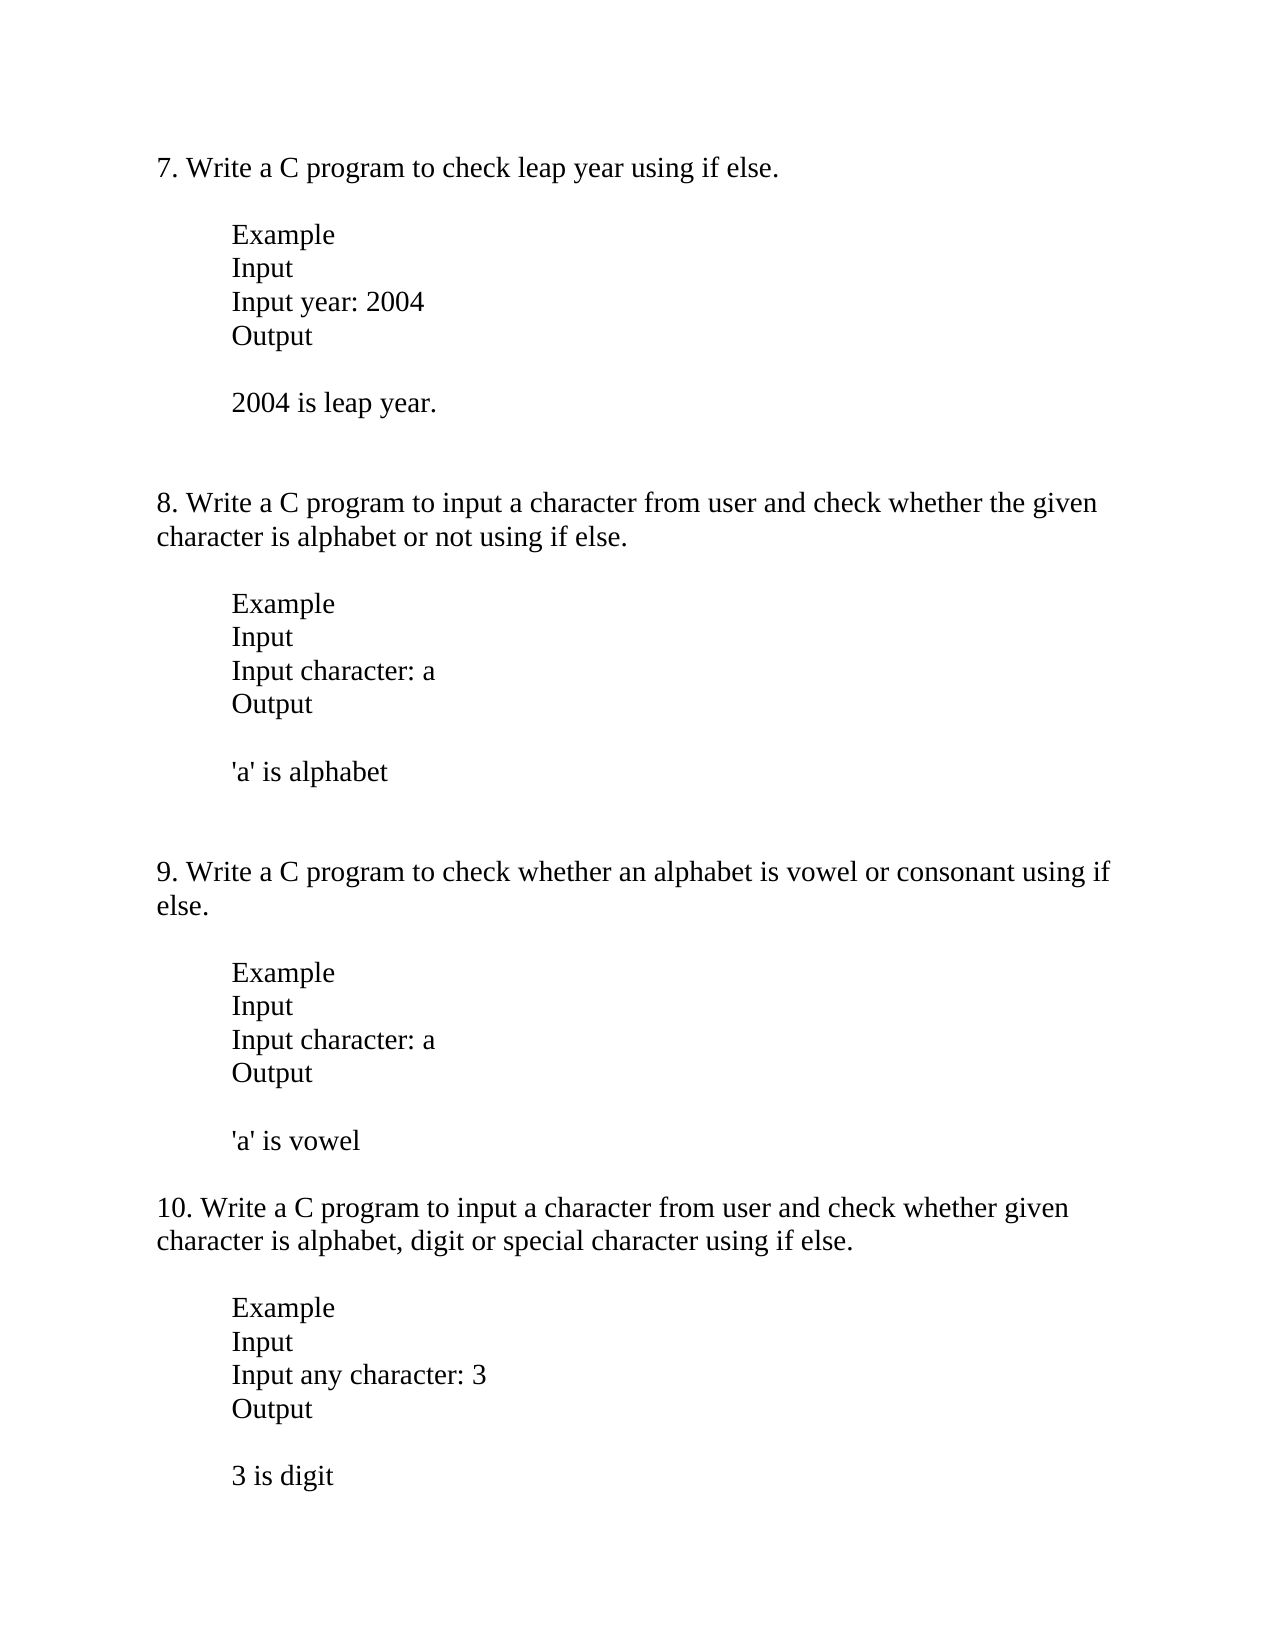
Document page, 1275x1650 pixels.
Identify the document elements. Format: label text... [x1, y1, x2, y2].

text Input [231, 619, 1118, 653]
text Input [231, 251, 1118, 284]
text Output [231, 318, 1118, 351]
text Input character: a [231, 1022, 1118, 1056]
text Input year: 2004 [231, 284, 1118, 318]
text Input [231, 988, 1118, 1022]
text 'a' is alphabet [231, 754, 1118, 787]
text Input character: a [231, 653, 1118, 687]
text Input [231, 1324, 1118, 1357]
text 10. Write a C program to input a character from user and check whether given character is alphabet, digit or special character using if else. [156, 1190, 1118, 1257]
text Example [231, 1290, 1118, 1324]
text 9. Write a C program to check whether an alphabet is vowel or consonant using if else. [156, 854, 1118, 921]
text Input any character: 3 [231, 1357, 1118, 1391]
text 3 is digit [231, 1458, 1118, 1492]
text 2004 is leap year. [231, 385, 1118, 418]
text Output [231, 1056, 1118, 1089]
text 'a' is vowel [231, 1123, 1118, 1156]
text Output [231, 1391, 1118, 1424]
text 8. Write a C program to input a character from user and check whether the given character is alphabet or not using if else. [156, 485, 1118, 552]
text Example [231, 955, 1118, 988]
text Example [231, 217, 1118, 251]
text Output [231, 687, 1118, 720]
text 7. Write a C program to check leap year using if else. [156, 150, 1118, 183]
text Example [231, 586, 1118, 619]
